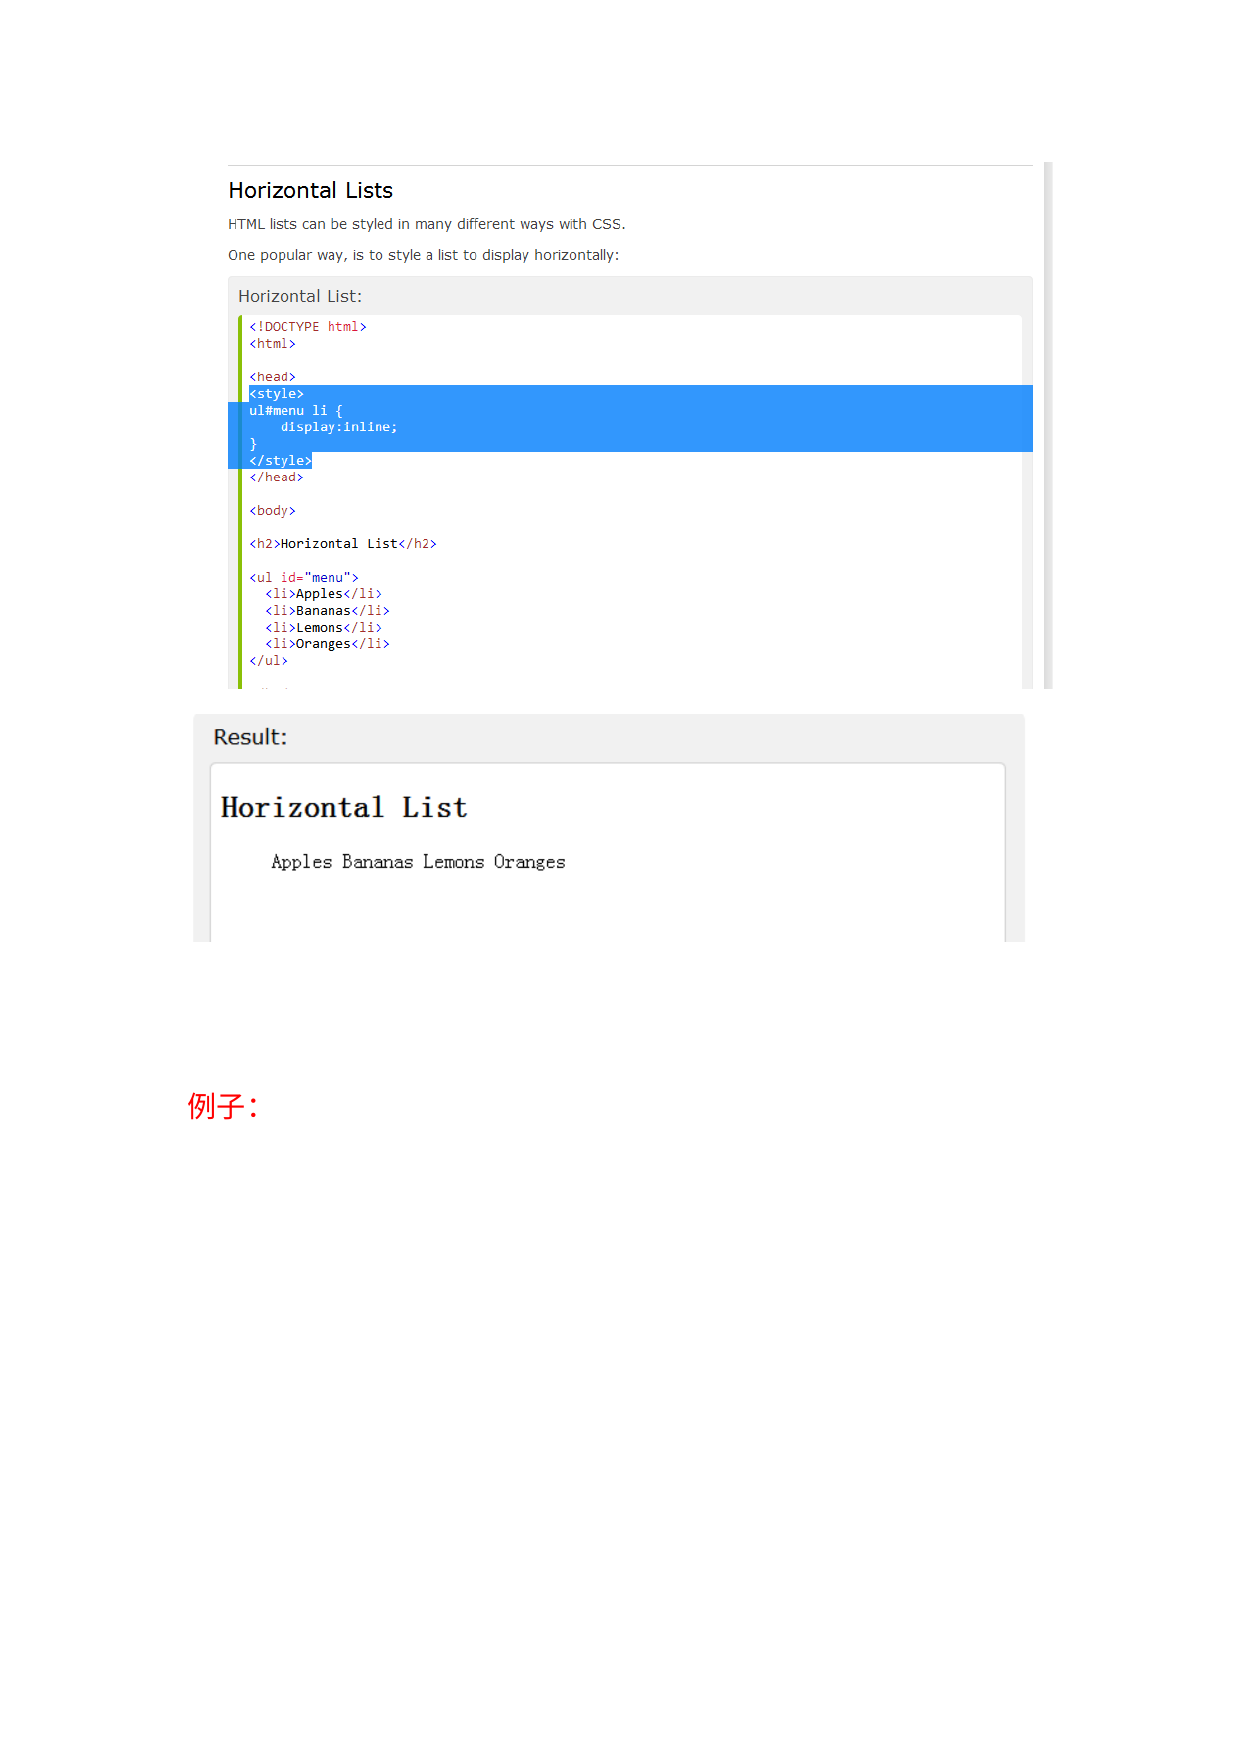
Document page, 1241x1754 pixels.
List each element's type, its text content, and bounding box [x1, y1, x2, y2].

text 例子： [187, 1072, 1053, 1137]
picture [187, 162, 1053, 689]
picture [187, 714, 1053, 942]
